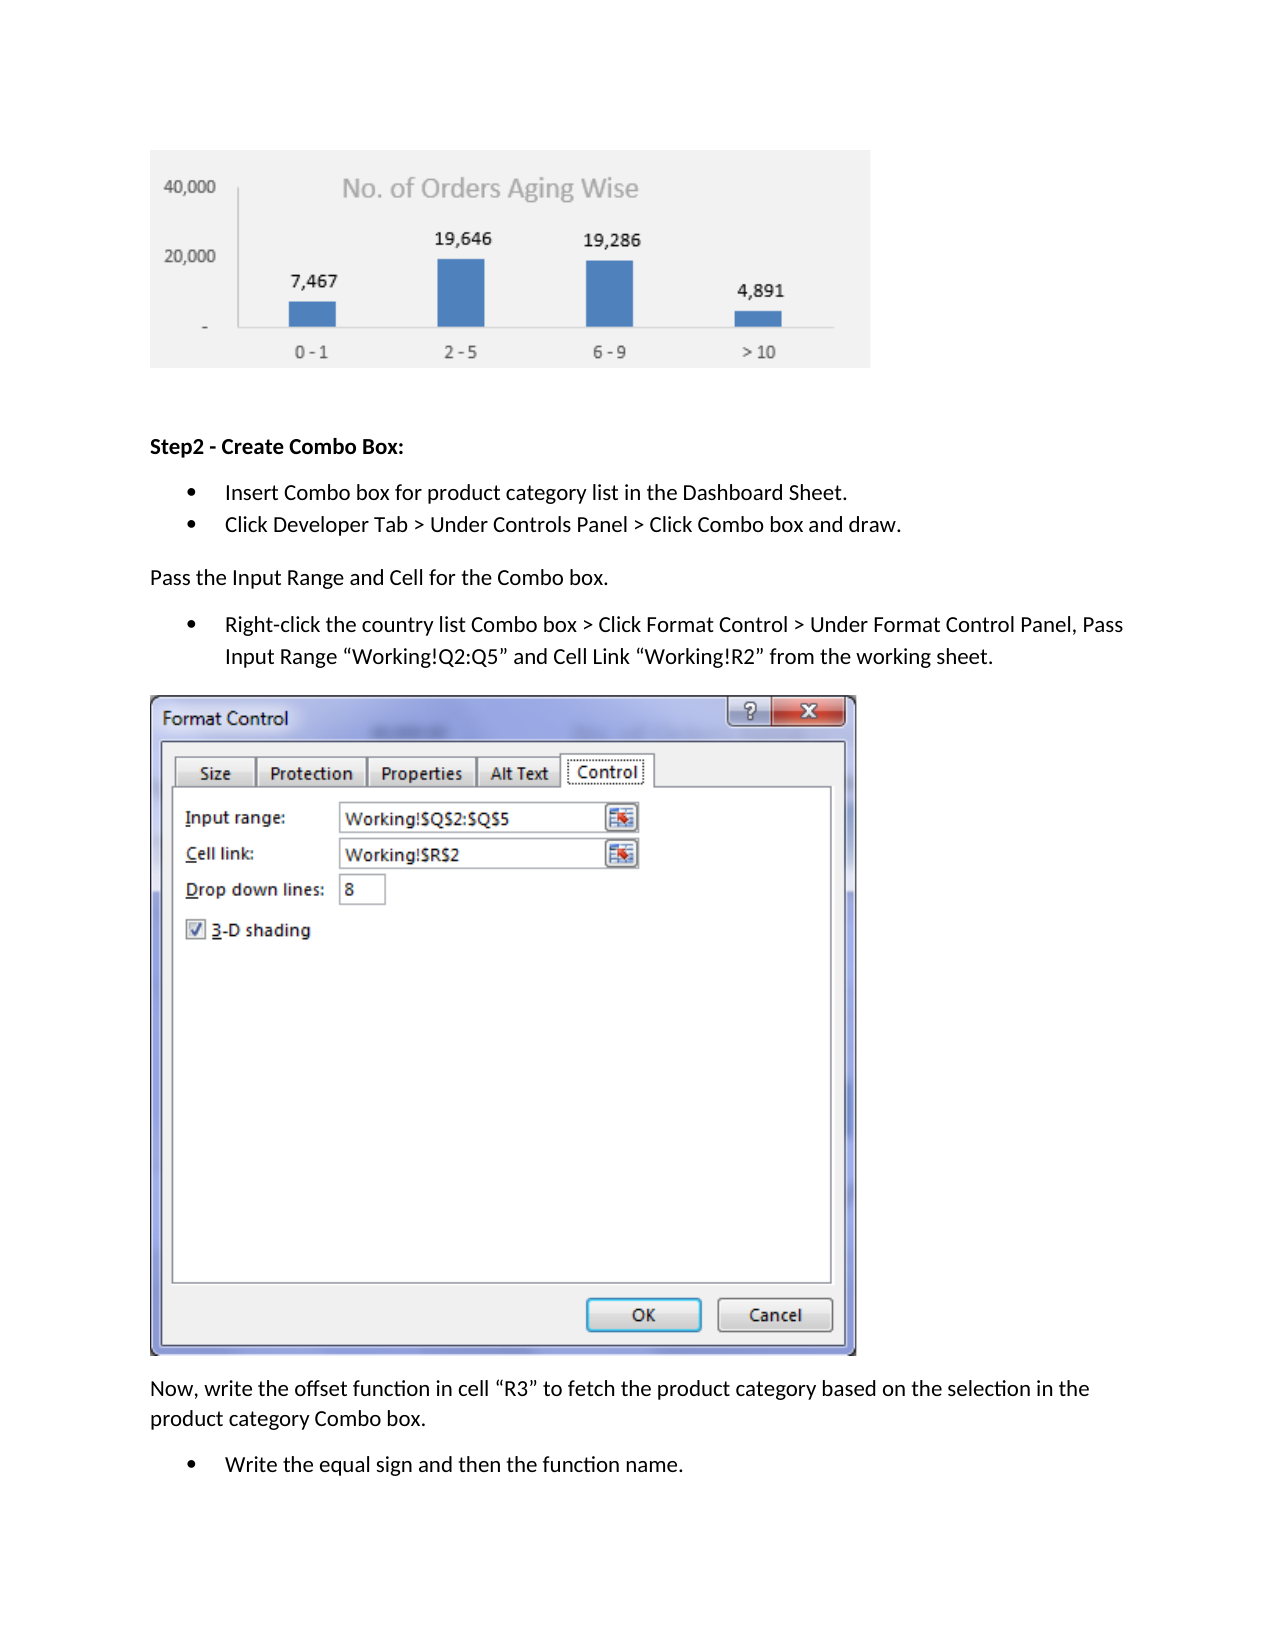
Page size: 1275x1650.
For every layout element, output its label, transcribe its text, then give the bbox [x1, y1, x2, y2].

list Write the equal sign and then the function name. [187, 1450, 1125, 1478]
list Right-click the country list Combo box > Click Format Control > Under Format Control Panel, Pass Input Range “Working!Q2:Q5” and Cell Link “Working!R2” from the working sheet. [187, 610, 1125, 670]
text Now, write the offset function in cell “R3” to fetch the product category based on the selection in the product category Combo box. [150, 1374, 1125, 1432]
list Insert Combo box for product category list in the Dashboard Sheet. [187, 478, 1125, 506]
list Click Developer Tab > Under Controls Panel > Click Combo box and draw. [187, 510, 1125, 538]
picture [150, 150, 871, 368]
picture [150, 695, 857, 1356]
text Step2 - Create Combo Box: [150, 432, 1125, 460]
text Pass the Input Range and Cell for the Combo box. [150, 563, 1125, 591]
